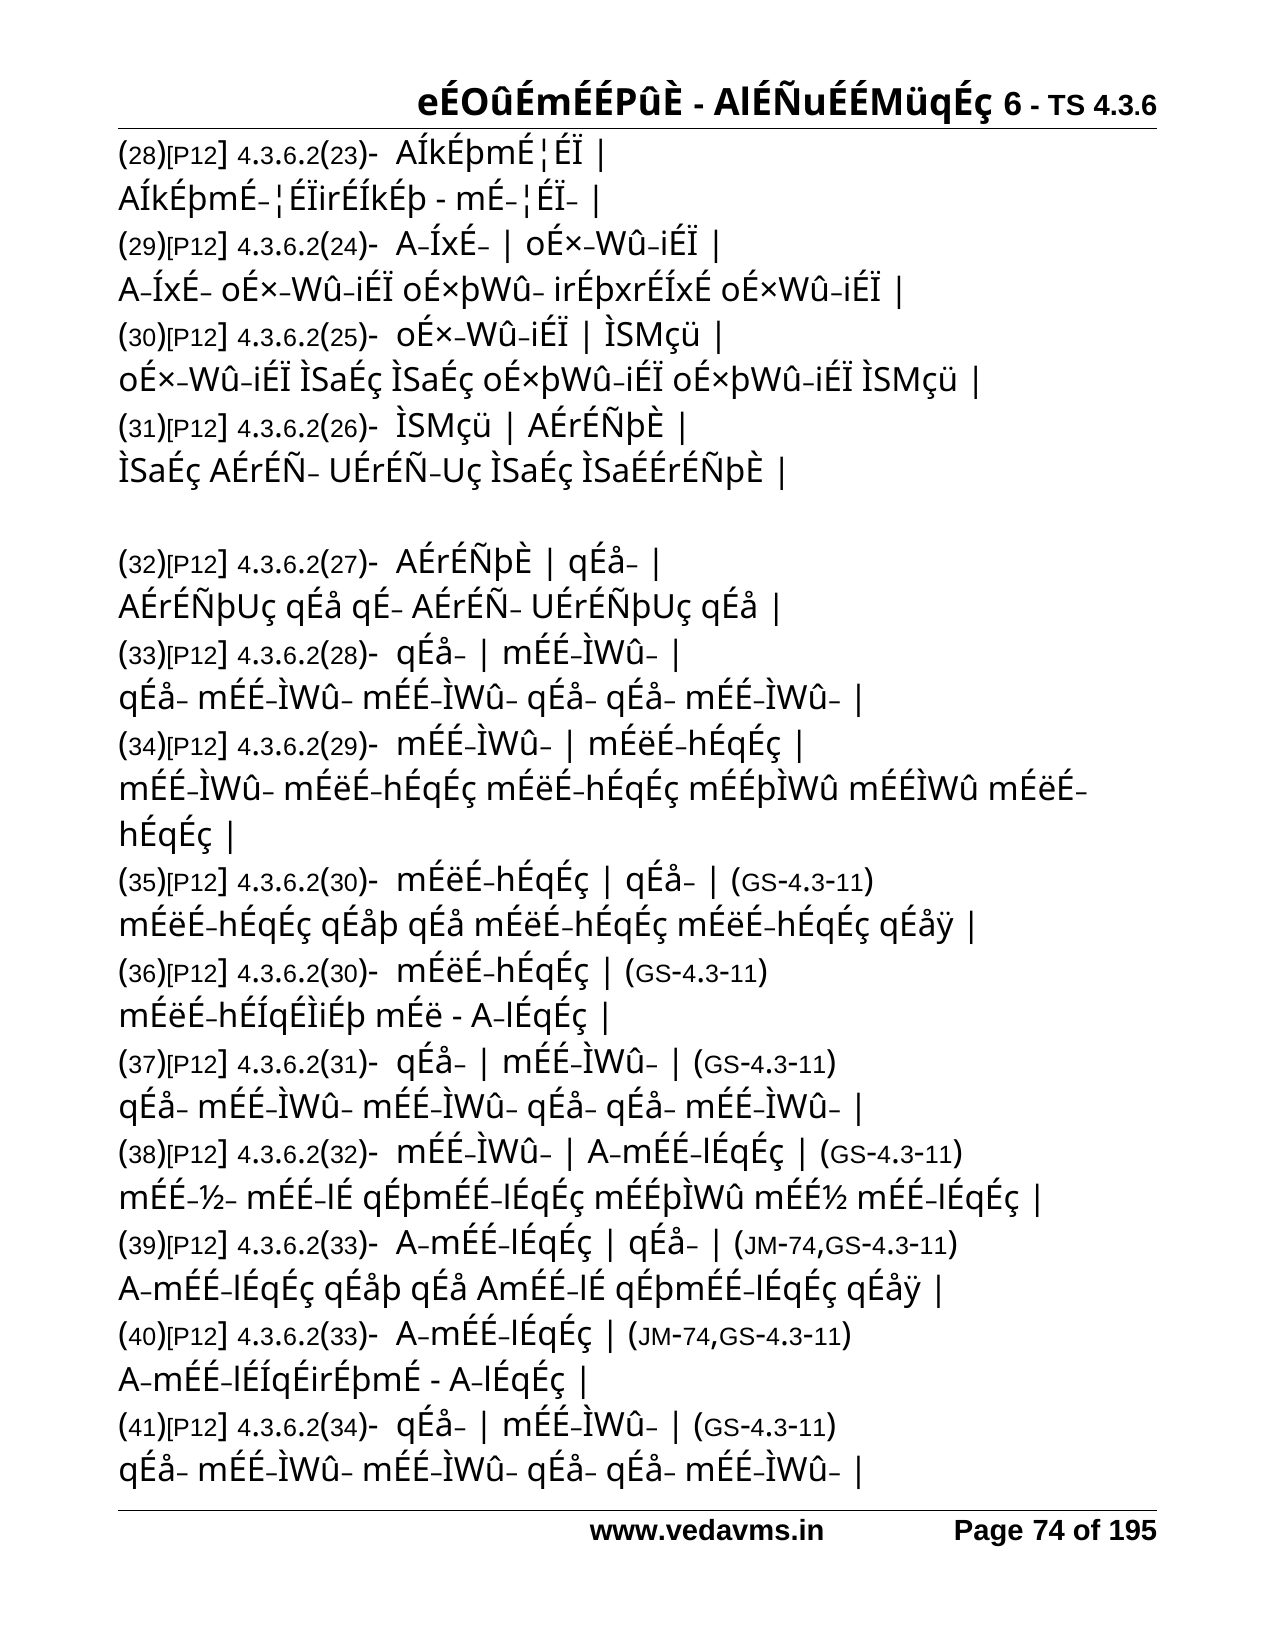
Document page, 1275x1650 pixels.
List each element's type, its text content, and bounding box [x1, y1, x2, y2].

text ÌSaÉç AÉrÉÑ– UÉrÉÑ–Uç ÌSaÉç ÌSaÉÉrÉÑþÈ | [118, 447, 1157, 492]
text mÉëÉ–hÉÍqÉÌiÉþ mÉë - A–lÉqÉç | [118, 992, 1157, 1037]
text (31)[P12] 4.3.6.2(26)- ÌSMçü | AÉrÉÑþÈ | [118, 402, 1157, 447]
text (38)[P12] 4.3.6.2(32)- mÉÉ–ÌWû– | A–mÉÉ–lÉqÉç | (GS-4.3-11) [118, 1128, 1157, 1174]
text (33)[P12] 4.3.6.2(28)- qÉå– | mÉÉ–ÌWû– | [118, 629, 1157, 674]
text AÍkÉþmÉ–¦ÉÏirÉÍkÉþ - mÉ–¦ÉÏ– | [118, 174, 1157, 220]
text mÉÉ–½– mÉÉ–lÉ qÉþmÉÉ–lÉqÉç mÉÉþÌWû mÉÉ½ mÉÉ–lÉqÉç | [118, 1174, 1157, 1219]
text mÉÉ–ÌWû– mÉëÉ–hÉqÉç mÉëÉ–hÉqÉç mÉÉþÌWû mÉÉÌWû mÉëÉ–hÉqÉç | [118, 765, 1157, 856]
text (32)[P12] 4.3.6.2(27)- AÉrÉÑþÈ | qÉå– | [118, 538, 1157, 583]
text A–ÍxÉ– oÉ×–Wû–iÉÏ oÉ×þWû– irÉþxrÉÍxÉ oÉ×Wû–iÉÏ | [118, 265, 1157, 311]
text qÉå– mÉÉ–ÌWû– mÉÉ–ÌWû– qÉå– qÉå– mÉÉ–ÌWû– | [118, 1083, 1157, 1128]
text (40)[P12] 4.3.6.2(33)- A–mÉÉ–lÉqÉç | (JM-74,GS-4.3-11) [118, 1310, 1157, 1355]
text A–mÉÉ–lÉqÉç qÉåþ qÉå AmÉÉ–lÉ qÉþmÉÉ–lÉqÉç qÉåÿ | [118, 1264, 1157, 1310]
text (28)[P12] 4.3.6.2(23)- AÍkÉþmÉ¦ÉÏ | [118, 129, 1157, 174]
text (30)[P12] 4.3.6.2(25)- oÉ×–Wû–iÉÏ | ÌSMçü | [118, 311, 1157, 356]
text AÉrÉÑþUç qÉå qÉ– AÉrÉÑ– UÉrÉÑþUç qÉå | [118, 583, 1157, 629]
text (29)[P12] 4.3.6.2(24)- A–ÍxÉ– | oÉ×–Wû–iÉÏ | [118, 220, 1157, 265]
text (34)[P12] 4.3.6.2(29)- mÉÉ–ÌWû– | mÉëÉ–hÉqÉç | [118, 719, 1157, 765]
text qÉå– mÉÉ–ÌWû– mÉÉ–ÌWû– qÉå– qÉå– mÉÉ–ÌWû– | [118, 1446, 1157, 1492]
text (39)[P12] 4.3.6.2(33)- A–mÉÉ–lÉqÉç | qÉå– | (JM-74,GS-4.3-11) [118, 1219, 1157, 1264]
text (35)[P12] 4.3.6.2(30)- mÉëÉ–hÉqÉç | qÉå– | (GS-4.3-11) [118, 856, 1157, 901]
text (36)[P12] 4.3.6.2(30)- mÉëÉ–hÉqÉç | (GS-4.3-11) [118, 947, 1157, 992]
text A–mÉÉ–lÉÍqÉirÉþmÉ - A–lÉqÉç | [118, 1355, 1157, 1401]
text qÉå– mÉÉ–ÌWû– mÉÉ–ÌWû– qÉå– qÉå– mÉÉ–ÌWû– | [118, 674, 1157, 719]
text (37)[P12] 4.3.6.2(31)- qÉå– | mÉÉ–ÌWû– | (GS-4.3-11) [118, 1037, 1157, 1083]
text oÉ×–Wû–iÉÏ ÌSaÉç ÌSaÉç oÉ×þWû–iÉÏ oÉ×þWû–iÉÏ ÌSMçü | [118, 356, 1157, 402]
text mÉëÉ–hÉqÉç qÉåþ qÉå mÉëÉ–hÉqÉç mÉëÉ–hÉqÉç qÉåÿ | [118, 901, 1157, 947]
text (41)[P12] 4.3.6.2(34)- qÉå– | mÉÉ–ÌWû– | (GS-4.3-11) [118, 1401, 1157, 1446]
